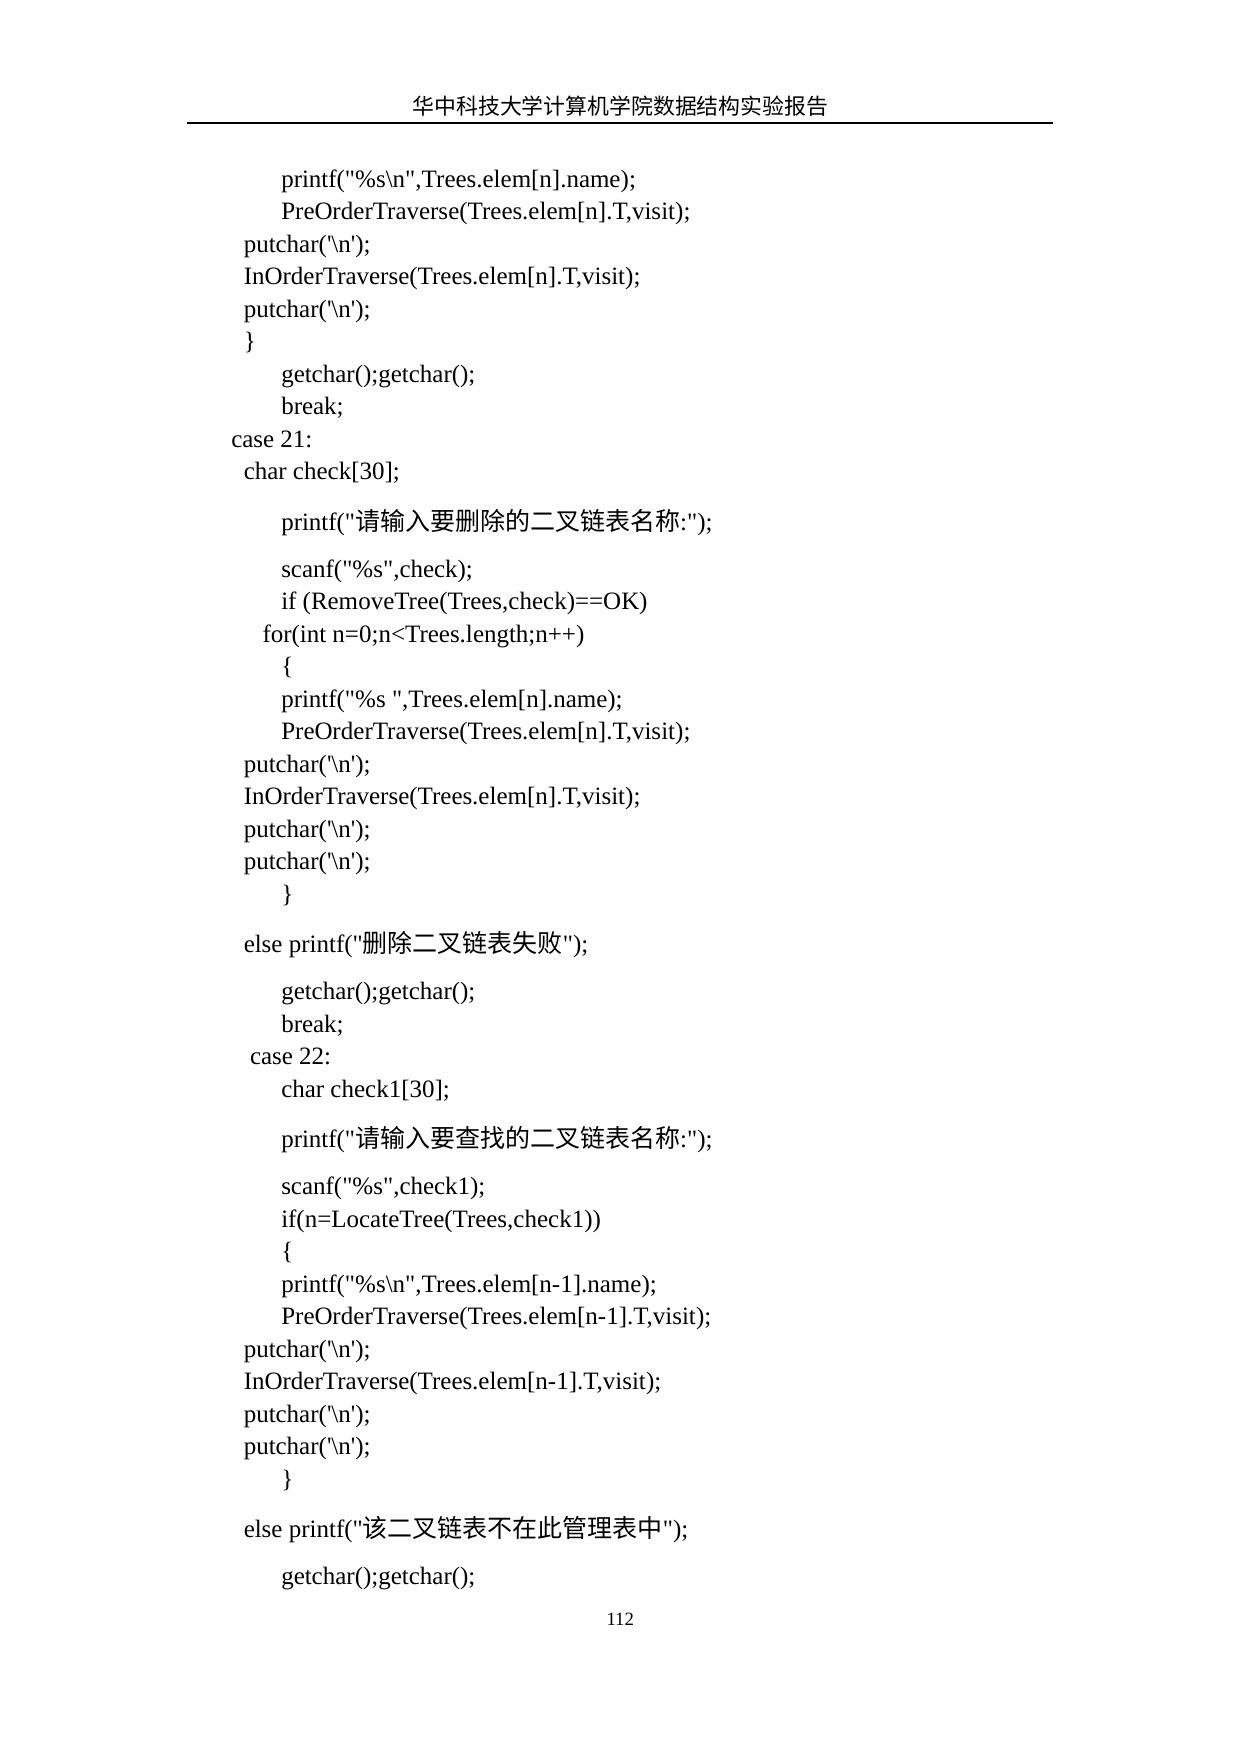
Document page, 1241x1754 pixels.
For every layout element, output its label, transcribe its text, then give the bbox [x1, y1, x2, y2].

text putchar('\n'); [187, 812, 1053, 844]
text else printf("删除二叉链表失败"); [187, 909, 1053, 974]
text for(int n=0;n<Trees.length;n++) [187, 617, 1053, 649]
text putchar('\n'); [187, 1397, 1053, 1429]
text } [187, 877, 1053, 909]
text } [187, 324, 1053, 357]
text InOrderTraverse(Trees.elem[n].T,visit); [187, 259, 1053, 292]
text putchar('\n'); [187, 292, 1053, 324]
text getchar();getchar(); [187, 974, 1053, 1007]
text printf("%s\n",Trees.elem[n-1].name); [187, 1267, 1053, 1299]
text putchar('\n'); [187, 844, 1053, 877]
text scanf("%s",check); [187, 552, 1053, 584]
text getchar();getchar(); [187, 1559, 1053, 1592]
text PreOrderTraverse(Trees.elem[n-1].T,visit); [187, 1299, 1053, 1332]
text { [187, 1234, 1053, 1267]
text printf("请输入要查找的二叉链表名称:"); [187, 1104, 1053, 1169]
text getchar();getchar(); [187, 357, 1053, 389]
text putchar('\n'); [187, 1429, 1053, 1462]
text { [187, 649, 1053, 682]
text putchar('\n'); [187, 1332, 1053, 1364]
text InOrderTraverse(Trees.elem[n-1].T,visit); [187, 1364, 1053, 1397]
text char check1[30]; [187, 1072, 1053, 1104]
text scanf("%s",check1); [187, 1169, 1053, 1202]
text putchar('\n'); [187, 227, 1053, 259]
text char check[30]; [187, 454, 1053, 487]
text else printf("该二叉链表不在此管理表中"); [187, 1494, 1053, 1559]
text case 21: [187, 422, 1053, 454]
text PreOrderTraverse(Trees.elem[n].T,visit); [187, 714, 1053, 747]
text printf("请输入要删除的二叉链表名称:"); [187, 487, 1053, 552]
text printf("%s\n",Trees.elem[n].name); [187, 162, 1053, 194]
text break; [187, 1007, 1053, 1039]
text if(n=LocateTree(Trees,check1)) [187, 1202, 1053, 1234]
text InOrderTraverse(Trees.elem[n].T,visit); [187, 779, 1053, 812]
text putchar('\n'); [187, 747, 1053, 779]
text PreOrderTraverse(Trees.elem[n].T,visit); [187, 194, 1053, 227]
text break; [187, 389, 1053, 422]
text printf("%s ",Trees.elem[n].name); [187, 682, 1053, 714]
text if (RemoveTree(Trees,check)==OK) [187, 584, 1053, 617]
text } [187, 1462, 1053, 1494]
text case 22: [187, 1039, 1053, 1072]
